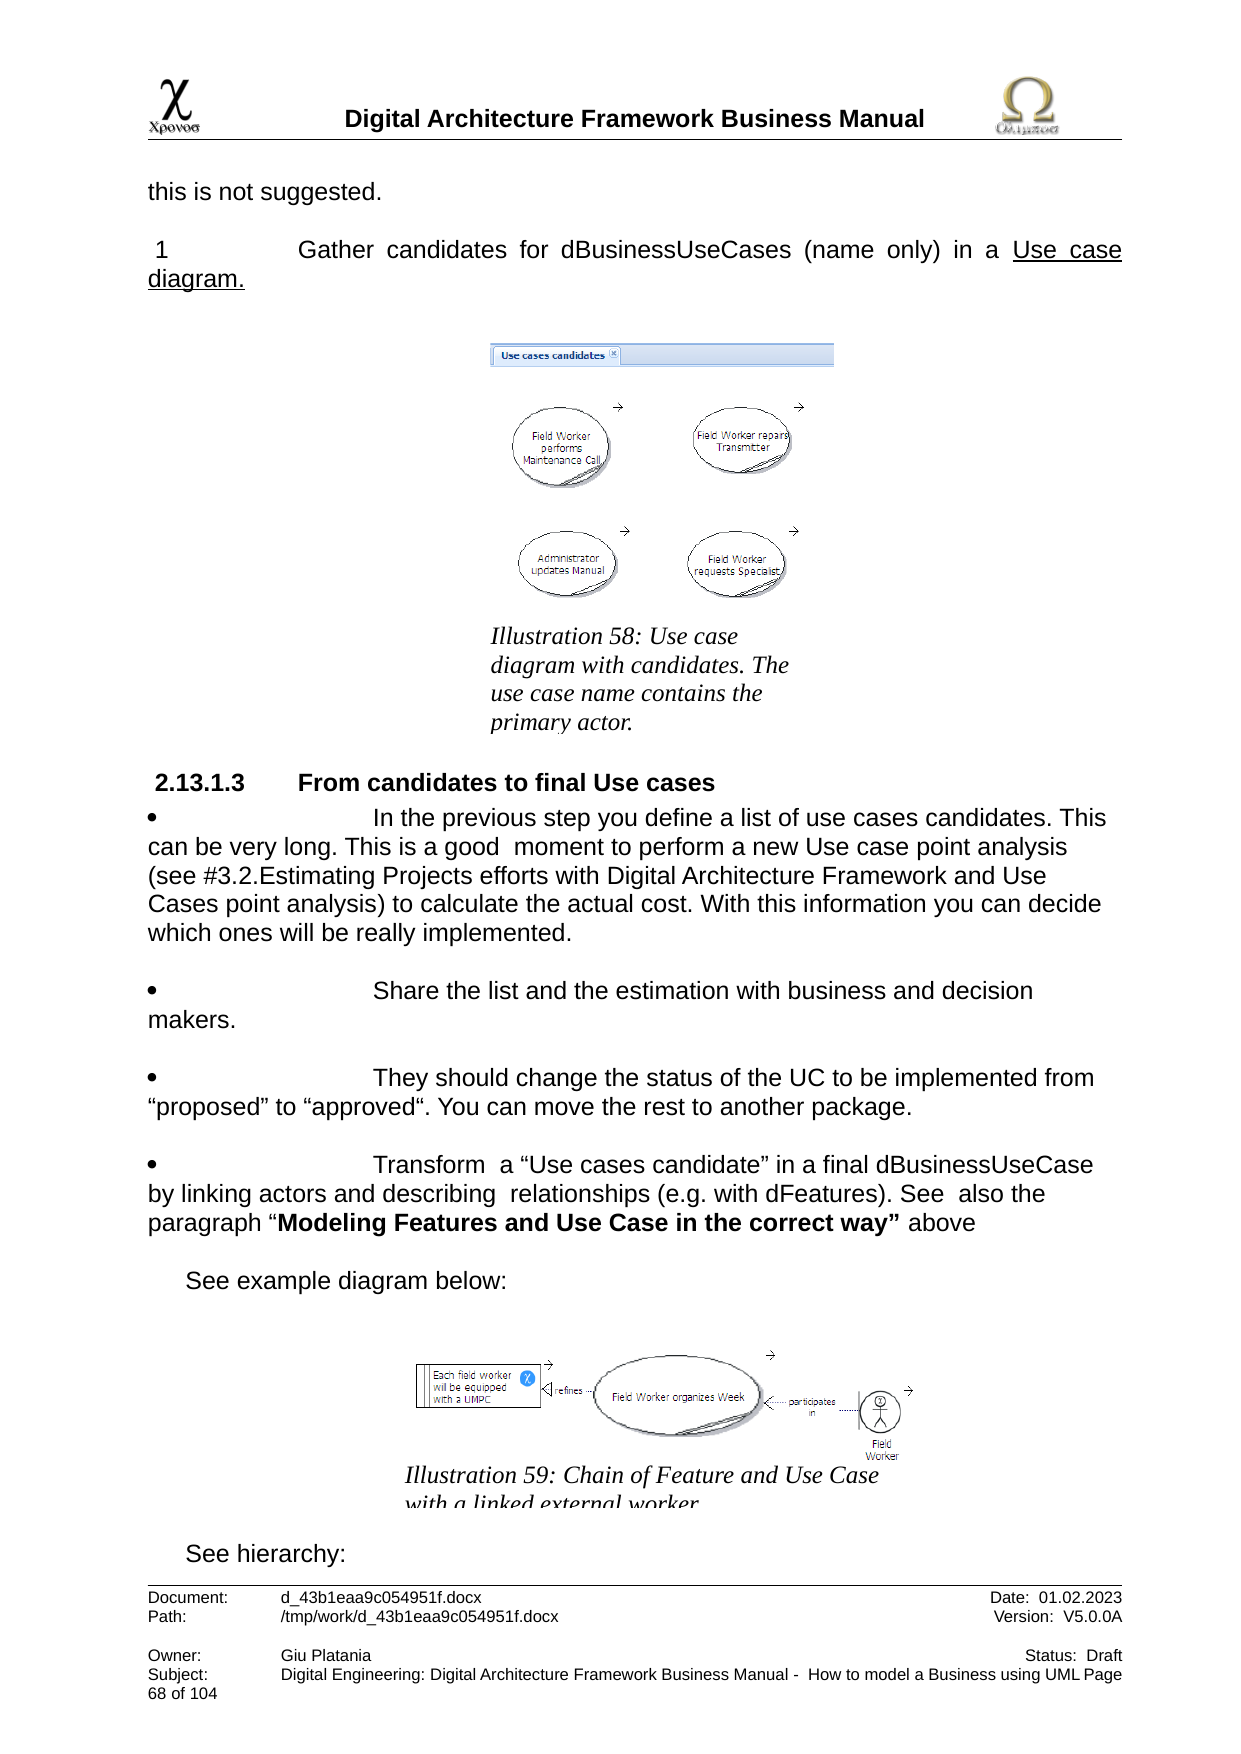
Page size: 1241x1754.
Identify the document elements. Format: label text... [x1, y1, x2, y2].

picture [490, 343, 834, 621]
list They should change the status of the UC to be implemented from “proposed” to “approved“. You can move the rest to another package. [148, 1063, 1122, 1121]
text See hierarchy: [185, 1539, 1122, 1568]
text See example diagram below: [185, 1266, 1122, 1295]
text The Use case name CAN contains also the name of the primary actor (see below) but this is not suggested. [148, 177, 1122, 206]
list In the previous step you define a list of use cases candidates. This can be very long. This is a good moment to perform a new Use case point analysis (see #3.2.Estimating Projects efforts with Digital Architecture Framework and Use Cases point analysis) to calculate the actual cost. With this information you can decide which ones will be really implemented. [148, 803, 1122, 947]
picture [147, 75, 201, 135]
list Gather candidates for dBusinessUseCases (name only) in a Use case diagram. [148, 235, 1122, 293]
picture [404, 1339, 920, 1461]
list Share the list and the estimation with business and decision makers. [148, 976, 1122, 1034]
list Transform a “Use cases candidate” in a final dBusinessUseCase by linking actors and describing relationships (e.g. with dFeatures). See also the paragraph “Modeling Features and Use Case in the correct way” above [148, 1151, 1122, 1237]
subtitle From candidates to final Use cases [148, 768, 1122, 797]
picture [992, 75, 1061, 135]
